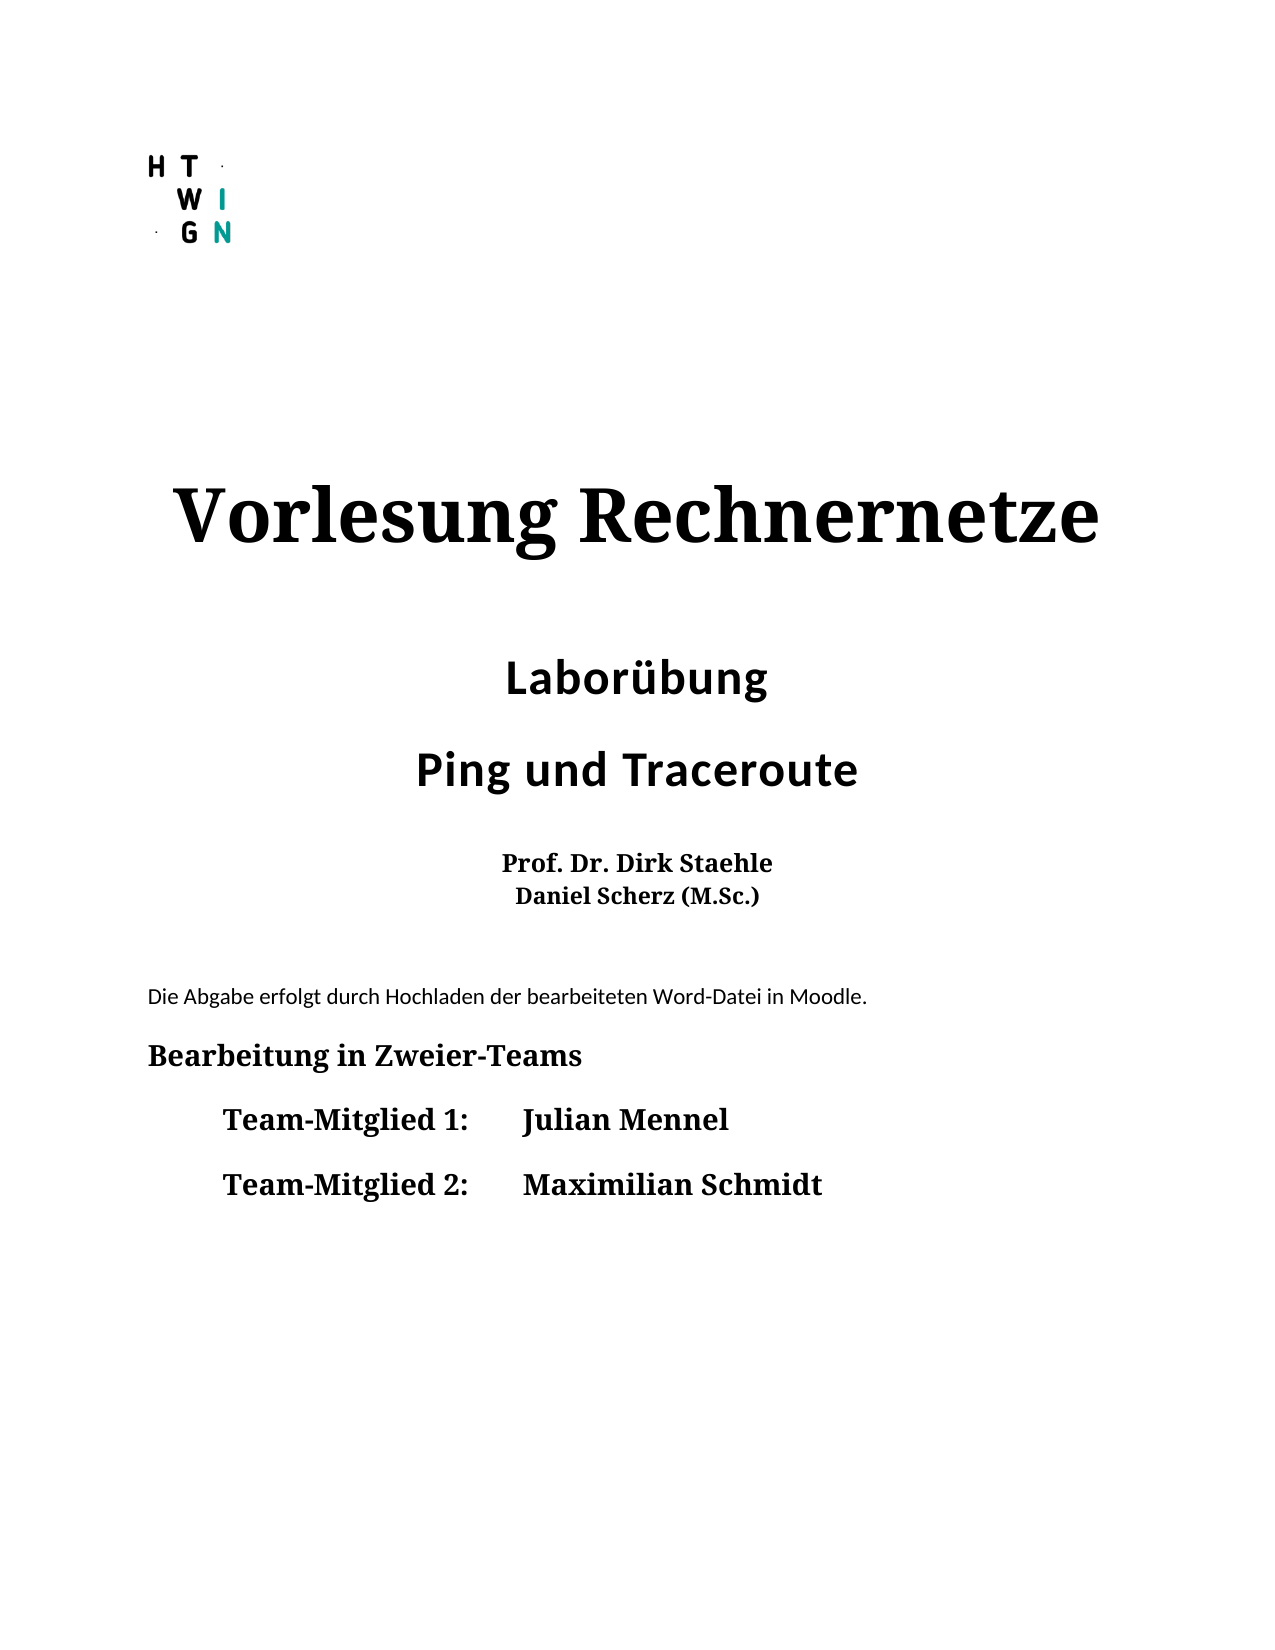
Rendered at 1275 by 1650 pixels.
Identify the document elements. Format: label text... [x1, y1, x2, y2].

text Team-Mitglied 1: Julian Mennel [148, 1099, 1127, 1139]
subtitle Laborübung Ping und Traceroute [148, 646, 1127, 799]
text Daniel Scherz (M.Sc.) [148, 880, 1127, 911]
text Team-Mitglied 2: Maximilian Schmidt [148, 1164, 1127, 1204]
text Prof. Dr. Dirk Staehle [148, 846, 1127, 880]
text Die Abgabe erfolgt durch Hochladen der bearbeiteten Word-Datei in Moodle. [148, 936, 1127, 1010]
text Bearbeitung in Zweier-Teams [148, 1035, 1127, 1074]
text Vorlesung Rechnernetze [148, 462, 1127, 564]
picture [147, 147, 255, 254]
